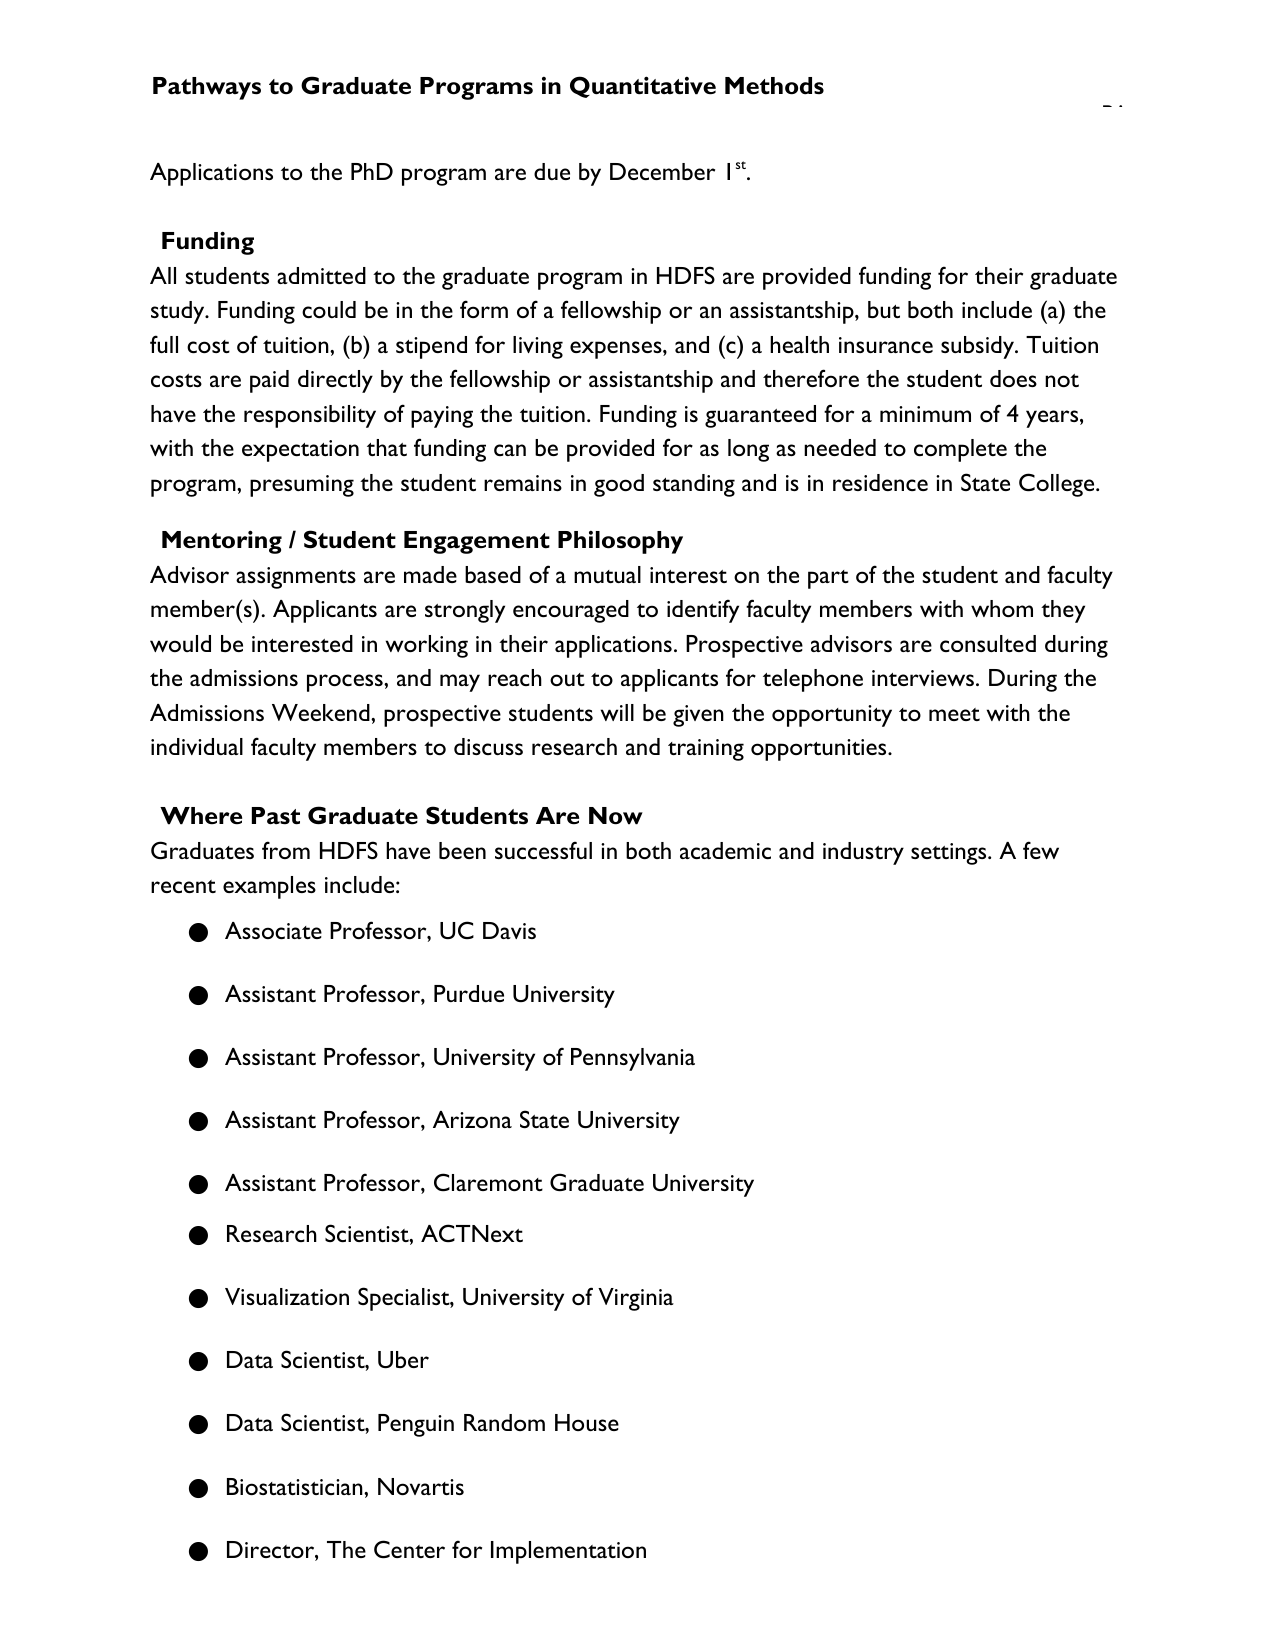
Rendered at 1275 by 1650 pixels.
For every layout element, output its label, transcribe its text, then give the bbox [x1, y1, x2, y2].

text Applications to the PhD program are due by December 1st. [150, 154, 1137, 189]
text Advisor assignments are made based of a mutual interest on the part of the student and faculty member(s). Applicants are strongly encouraged to identify faculty members with whom they would be interested in working in their applications. Prospective advisors are consulted during the admissions process, and may reach out to applicants for telephone interviews. During the Admissions Weekend, prospective students will be given the opportunity to meet with the individual faculty members to discuss research and training opportunities. [150, 557, 1127, 764]
list Associate Professor, UC Davis [187, 902, 1137, 953]
list Assistant Professor, Purdue University [187, 965, 1137, 1016]
list Research Scientist, ACTNext [187, 1206, 1137, 1257]
list Assistant Professor, Claremont Graduate University [187, 1154, 1137, 1206]
subtitle Where Past Graduate Students Are Now [150, 798, 1137, 833]
list Biostatistician, Novartis [187, 1458, 1137, 1509]
text Graduates from HDFS have been successful in both academic and industry settings. A few recent examples include: [150, 833, 1118, 902]
list Data Scientist, Uber [187, 1332, 1137, 1383]
subtitle Funding [150, 223, 1137, 258]
text All students admitted to the graduate program in HDFS are provided funding for their graduate study. Funding could be in the form of a fellowship or an assistantship, but both include (a) the full cost of tuition, (b) a stipend for living expenses, and (c) a health insurance subsidy. Tuition costs are paid directly by the fellowship or assistantship and therefore the student does not have the responsibility of paying the tuition. Funding is guaranteed for a minimum of 4 years, with the expectation that funding can be provided for as long as needed to complete the program, presuming the student remains in good standing and is in residence in State College. [150, 258, 1120, 499]
list Visualization Specialist, University of Virginia [187, 1269, 1137, 1320]
list Assistant Professor, University of Pennsylvania [187, 1028, 1137, 1079]
subtitle Mentoring / Student Engagement Philosophy [150, 523, 1137, 557]
list Director, The Center for Implementation [187, 1521, 1137, 1572]
list Data Scientist, Penguin Random House [187, 1395, 1137, 1446]
list Assistant Professor, Arizona State University [187, 1091, 1137, 1142]
